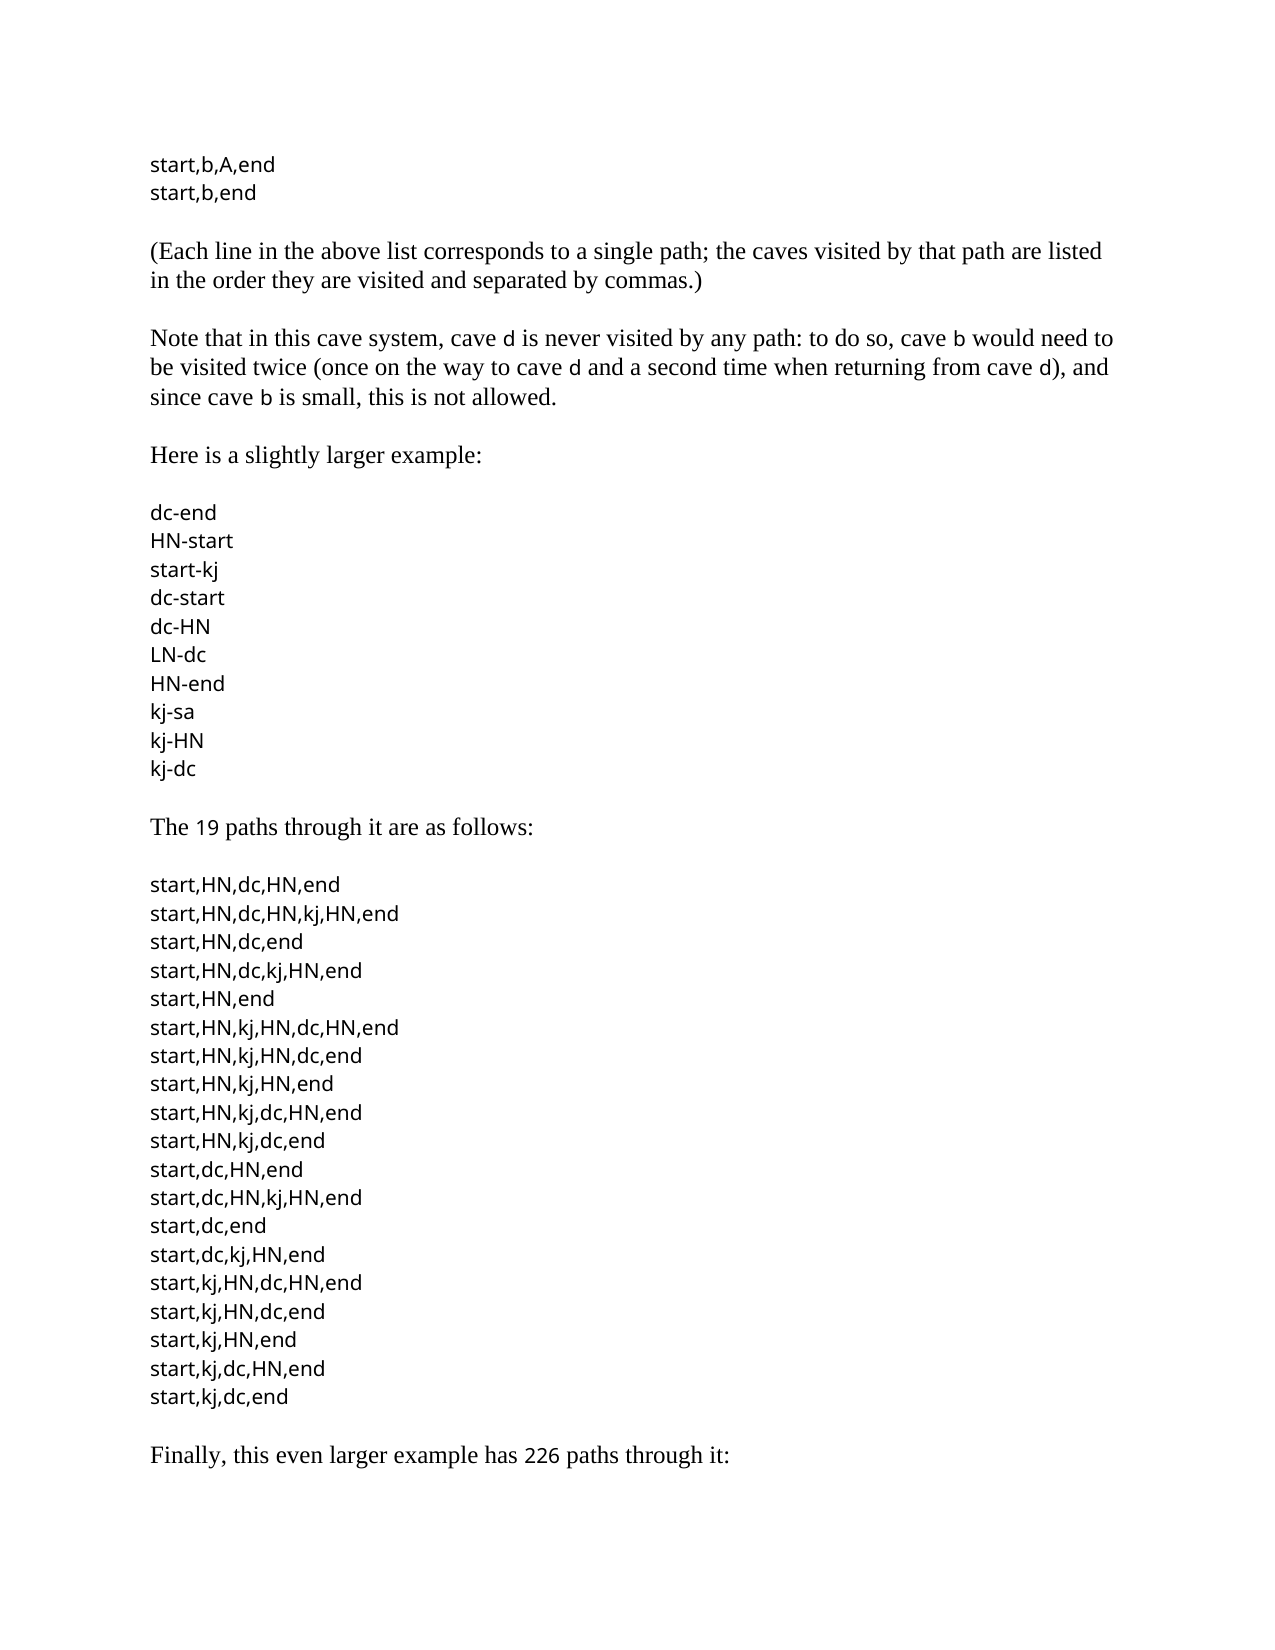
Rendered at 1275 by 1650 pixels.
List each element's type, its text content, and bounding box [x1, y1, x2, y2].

text start,dc,end [150, 1212, 1125, 1240]
text start,HN,kj,HN,dc,end [150, 1041, 1125, 1069]
text start,kj,dc,end [150, 1382, 1125, 1411]
text start,HN,kj,dc,end [150, 1126, 1125, 1155]
text start,HN,dc,end [150, 927, 1125, 956]
text start-kj [150, 555, 1125, 583]
text kj-sa [150, 697, 1125, 726]
text start,HN,dc,HN,end [150, 870, 1125, 899]
text start,HN,end [150, 984, 1125, 1013]
text kj-HN [150, 726, 1125, 754]
text start,kj,HN,dc,end [150, 1297, 1125, 1325]
text Here is a slightly larger example: [150, 440, 1125, 469]
text HN-end [150, 669, 1125, 697]
text HN-start [150, 527, 1125, 555]
text start,kj,dc,HN,end [150, 1354, 1125, 1382]
text start,kj,HN,end [150, 1325, 1125, 1354]
text The 19 paths through it are as follows: [150, 812, 1125, 841]
text start,dc,HN,end [150, 1155, 1125, 1183]
text (Each line in the above list corresponds to a single path; the caves visited by that path are listed in the order they are visited and separated by commas.) [150, 236, 1125, 293]
text start,HN,kj,HN,dc,HN,end [150, 1013, 1125, 1041]
text dc-HN [150, 612, 1125, 640]
text start,b,end [150, 178, 1125, 207]
text dc-start [150, 583, 1125, 612]
text Finally, this even larger example has 226 paths through it: [150, 1440, 1125, 1469]
text start,HN,kj,HN,end [150, 1069, 1125, 1098]
text dc-end [150, 498, 1125, 527]
text start,HN,kj,dc,HN,end [150, 1098, 1125, 1126]
text Note that in this cave system, cave d is never visited by any path: to do so, cave b would need to be visited twice (once on the way to cave d and a second time when returning from cave d), and since cave b is small, this is not allowed. [150, 323, 1125, 411]
text start,b,A,end [150, 150, 1125, 178]
text start,dc,HN,kj,HN,end [150, 1183, 1125, 1212]
text start,dc,kj,HN,end [150, 1240, 1125, 1268]
text kj-dc [150, 754, 1125, 783]
text LN-dc [150, 640, 1125, 669]
text start,HN,dc,kj,HN,end [150, 956, 1125, 984]
text start,HN,dc,HN,kj,HN,end [150, 899, 1125, 927]
text start,kj,HN,dc,HN,end [150, 1268, 1125, 1297]
